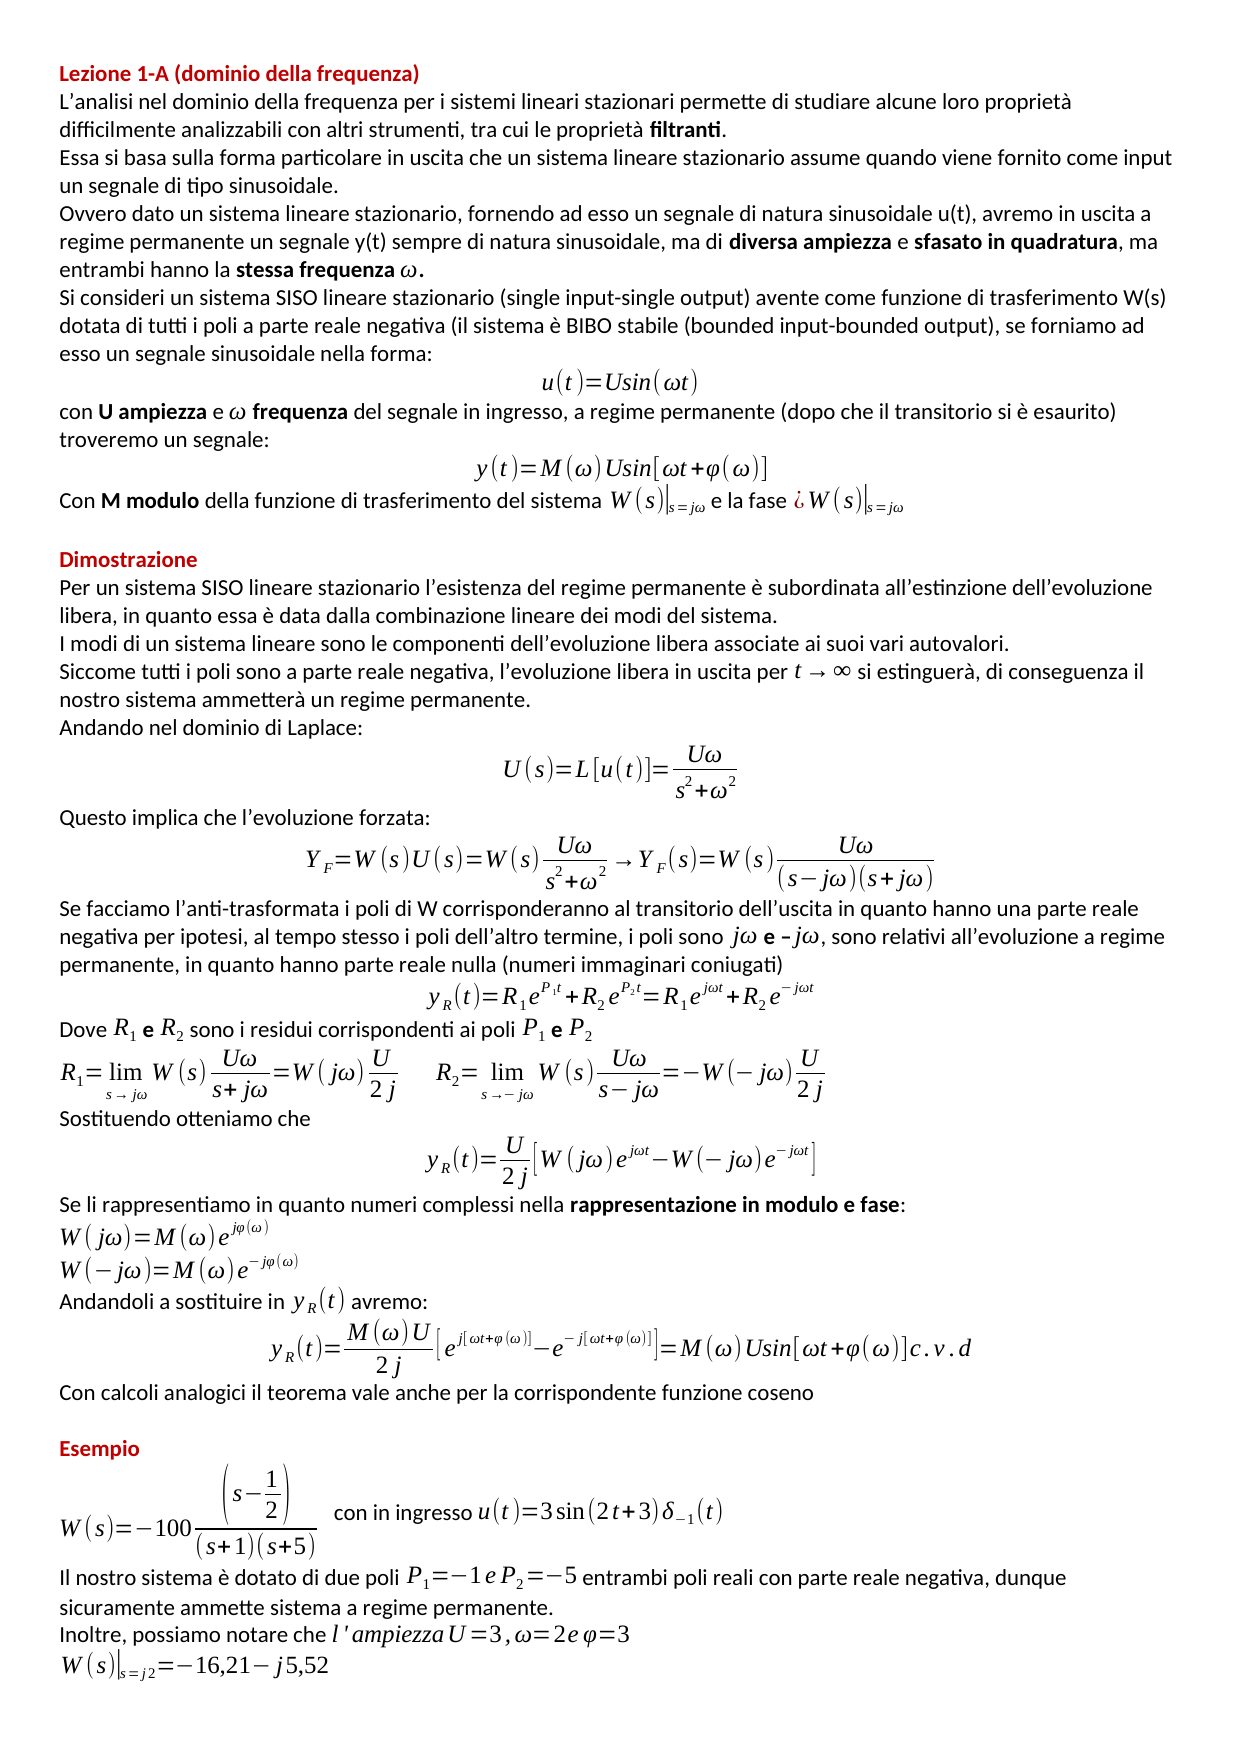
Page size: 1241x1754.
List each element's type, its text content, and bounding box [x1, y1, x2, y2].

text Dimostrazione [59, 545, 1181, 573]
text Andando nel dominio di Laplace: [59, 713, 1181, 741]
text Lezione 1-A (dominio della frequenza) [59, 59, 1181, 87]
text Inoltre, possiamo notare che [59, 1621, 1181, 1649]
text Esempio [59, 1434, 1181, 1463]
text Il nostro sistema è dotato di due poli entrambi poli reali con parte reale negativa, dunque sicuramente ammette sistema a regime permanente. [59, 1561, 1181, 1621]
text Dove e sono i residui corrispondenti ai poli e [59, 1013, 1181, 1045]
text Questo implica che l’evoluzione forzata: [59, 803, 1181, 831]
text Si consideri un sistema SISO lineare stazionario (single input-single output) avente come funzione di trasferimento W(s) dotata di tutti i poli a parte reale negativa (il sistema è BIBO stabile (bounded input-bounded output), se forniamo ad esso un segnale sinusoidale nella forma: [59, 283, 1181, 367]
text Siccome tutti i poli sono a parte reale negativa, l’evoluzione libera in uscita per si estinguerà, di conseguenza il nostro sistema ammetterà un regime permanente. [59, 657, 1181, 713]
text Per un sistema SISO lineare stazionario l’esistenza del regime permanente è subordinata all’estinzione dell’evoluzione libera, in quanto essa è data dalla combinazione lineare dei modi del sistema. [59, 573, 1181, 629]
text Essa si basa sulla forma particolare in uscita che un sistema lineare stazionario assume quando viene fornito come input un segnale di tipo sinusoidale. [59, 143, 1181, 199]
text Con M modulo della funzione di trasferimento del sistema e la fase [59, 483, 1181, 517]
text Sostituendo otteniamo che [59, 1104, 1181, 1132]
text Se facciamo l’anti-trasformata i poli di W corrisponderanno al transitorio dell’uscita in quanto hanno una parte reale negativa per ipotesi, al tempo stesso i poli dell’altro termine, i poli sono e –, sono relativi all’evoluzione a regime permanente, in quanto hanno parte reale nulla (numeri immaginari coniugati) [59, 894, 1181, 978]
text con U ampiezza e frequenza del segnale in ingresso, a regime permanente (dopo che il transitorio si è esaurito) troveremo un segnale: [59, 397, 1181, 453]
text con in ingresso [59, 1463, 1181, 1561]
text L’analisi nel dominio della frequenza per i sistemi lineari stazionari permette di studiare alcune loro proprietà difficilmente analizzabili con altri strumenti, tra cui le proprietà filtranti. [59, 87, 1181, 143]
text I modi di un sistema lineare sono le componenti dell’evoluzione libera associate ai suoi vari autovalori. [59, 629, 1181, 657]
text Andandoli a sostituire in avremo: [59, 1285, 1181, 1317]
text Ovvero dato un sistema lineare stazionario, fornendo ad esso un segnale di natura sinusoidale u(t), avremo in uscita a regime permanente un segnale y(t) sempre di natura sinusoidale, ma di diversa ampiezza e sfasato in quadratura, ma entrambi hanno la stessa frequenza . [59, 199, 1181, 283]
text Se li rappresentiamo in quanto numeri complessi nella rappresentazione in modulo e fase: [59, 1191, 1181, 1219]
text Con calcoli analogici il teorema vale anche per la corrispondente funzione coseno [59, 1378, 1181, 1407]
